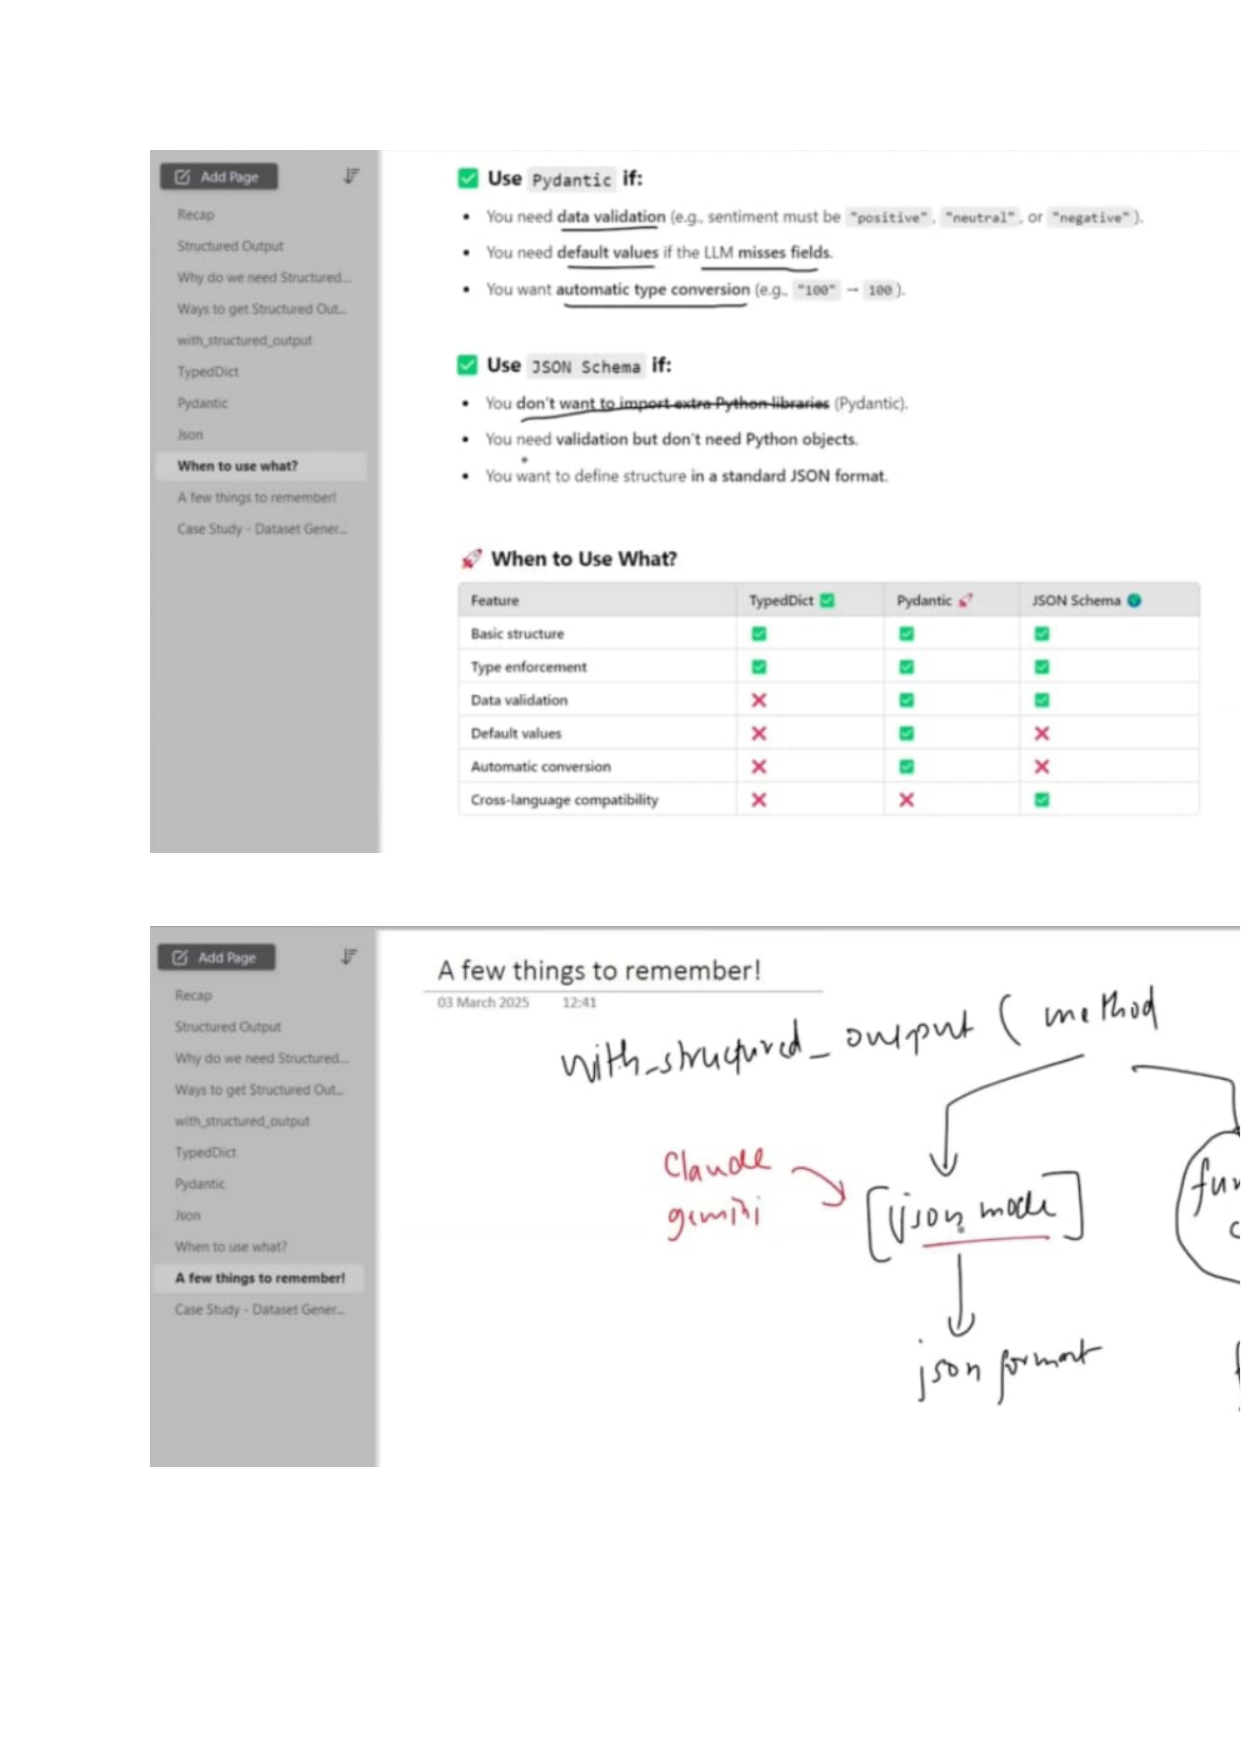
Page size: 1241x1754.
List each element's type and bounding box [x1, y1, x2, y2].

picture [150, 926, 1241, 1467]
picture [150, 150, 1239, 853]
